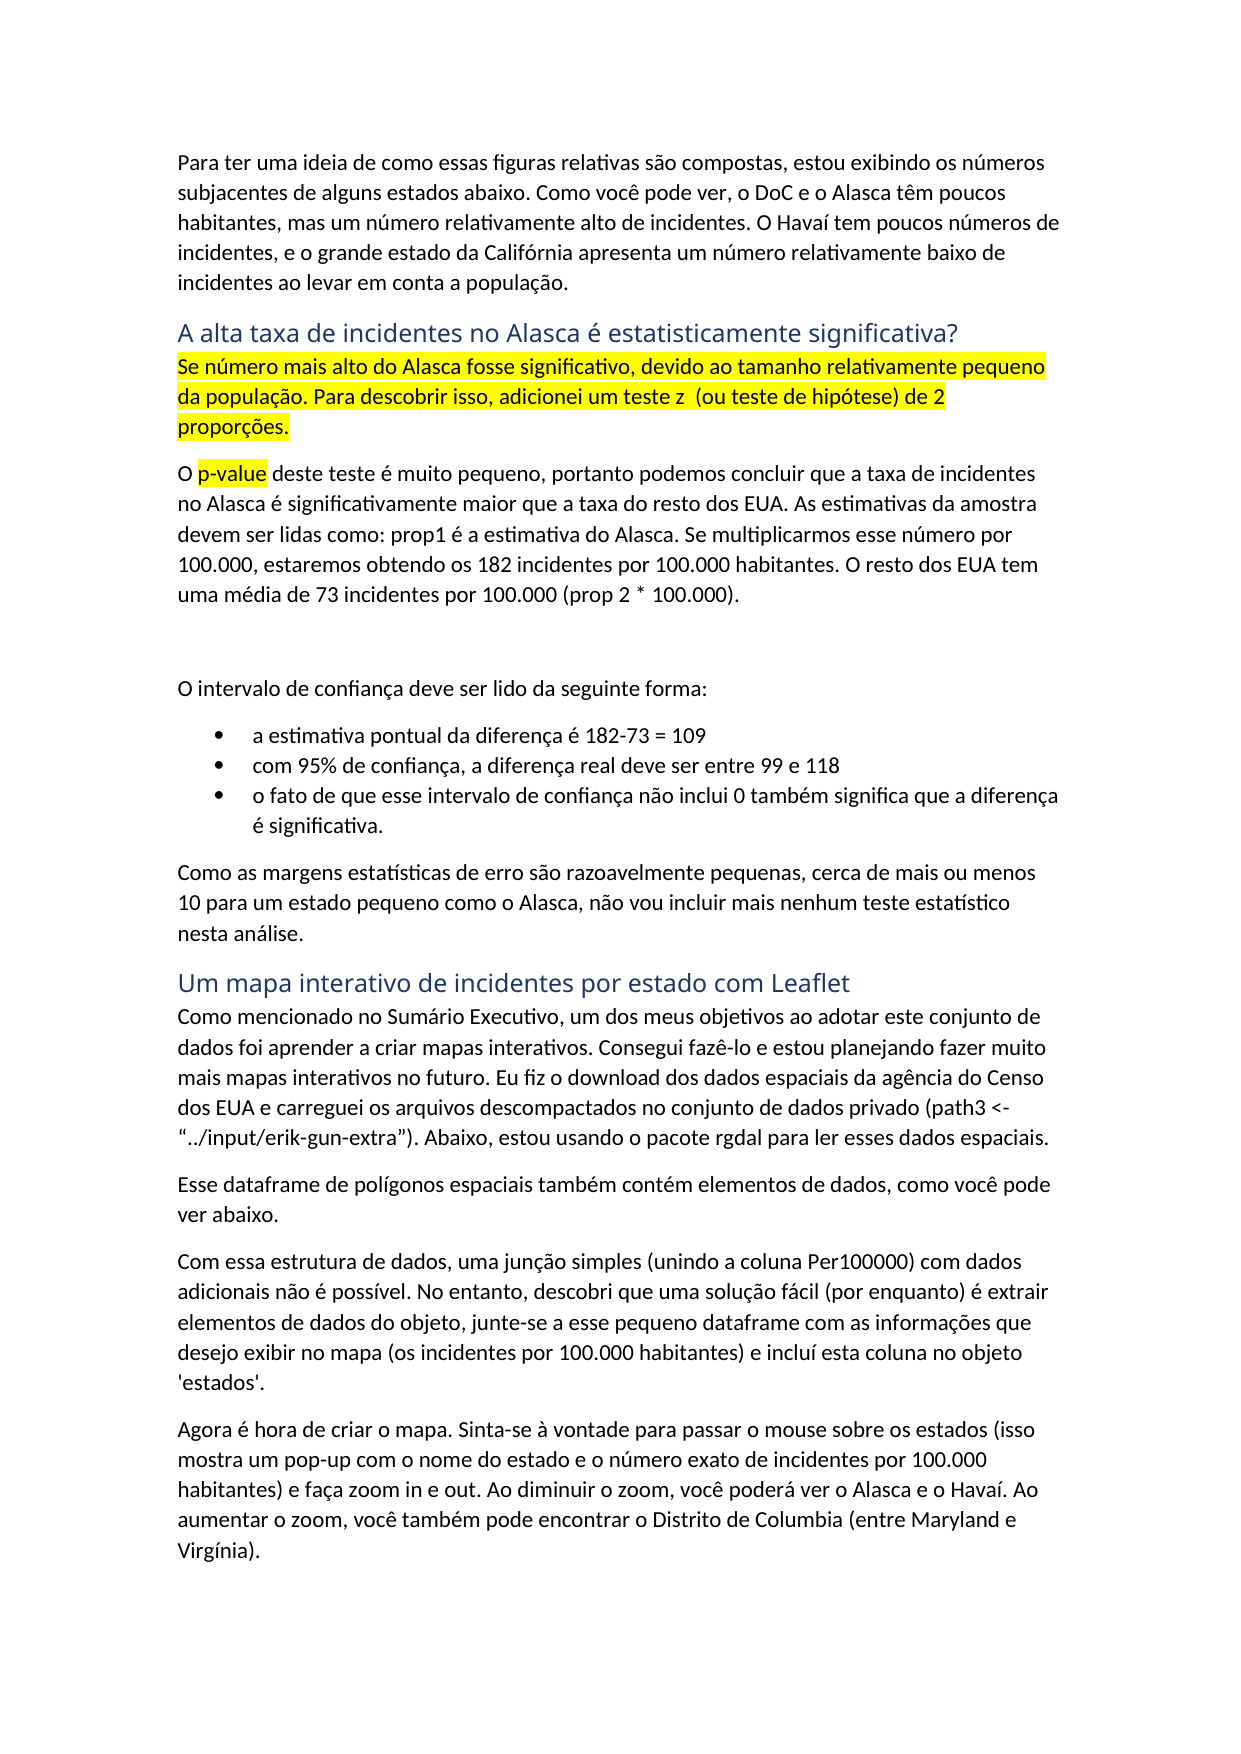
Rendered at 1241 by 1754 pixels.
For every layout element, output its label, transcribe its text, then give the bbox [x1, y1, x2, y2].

list com 95% de confiança, a diferença real deve ser entre 99 e 118 [215, 751, 1063, 779]
text Se número mais alto do Alasca fosse significativo, devido ao tamanho relativamente pequeno da população. Para descobrir isso, adicionei um teste z (ou teste de hipótese) de 2 proporções. [177, 352, 1063, 441]
text Agora é hora de criar o mapa. Sinta-se à vontade para passar o mouse sobre os estados (isso mostra um pop-up com o nome do estado e o número exato de incidentes por 100.000 habitantes) e faça zoom in e out. Ao diminuir o zoom, você poderá ver o Alasca e o Havaí. Ao aumentar o zoom, você também pode encontrar o Distrito de Columbia (entre Maryland e Virgínia). [177, 1415, 1063, 1564]
text Como as margens estatísticas de erro são razoavelmente pequenas, cerca de mais ou menos 10 para um estado pequeno como o Alasca, não vou incluir mais nenhum teste estatístico nesta análise. [177, 858, 1063, 947]
subtitle A alta taxa de incidentes no Alasca é estatisticamente significativa? [177, 315, 1063, 349]
text O p-value deste teste é muito pequeno, portanto podemos concluir que a taxa de incidentes no Alasca é significativamente maior que a taxa do resto dos EUA. As estimativas da amostra devem ser lidas como: prop1 é a estimativa do Alasca. Se multiplicarmos esse número por 100.000, estaremos obtendo os 182 incidentes por 100.000 habitantes. O resto dos EUA tem uma média de 73 incidentes por 100.000 (prop 2 * 100.000). [177, 459, 1063, 608]
list a estimativa pontual da diferença é 182-73 = 109 [215, 721, 1063, 749]
text Esse dataframe de polígonos espaciais também contém elementos de dados, como você pode ver abaixo. [177, 1170, 1063, 1228]
text Para ter uma ideia de como essas figuras relativas são compostas, estou exibindo os números subjacentes de alguns estados abaixo. Como você pode ver, o DoC e o Alasca têm poucos habitantes, mas um número relativamente alto de incidentes. O Havaí tem poucos números de incidentes, e o grande estado da Califórnia apresenta um número relativamente baixo de incidentes ao levar em conta a população. [177, 148, 1063, 296]
subtitle Um mapa interativo de incidentes por estado com Leaflet [177, 966, 1063, 1000]
text O intervalo de confiança deve ser lido da seguinte forma: [177, 674, 1063, 702]
text Com essa estrutura de dados, uma junção simples (unindo a coluna Per100000) com dados adicionais não é possível. No entanto, descobri que uma solução fácil (por enquanto) é extrair elementos de dados do objeto, junte-se a esse pequeno dataframe com as informações que desejo exibir no mapa (os incidentes por 100.000 habitantes) e incluí esta coluna no objeto 'estados'. [177, 1247, 1063, 1396]
list o fato de que esse intervalo de confiança não inclui 0 também significa que a diferença é significativa. [215, 781, 1063, 839]
text Como mencionado no Sumário Executivo, um dos meus objetivos ao adotar este conjunto de dados foi aprender a criar mapas interativos. Consegui fazê-lo e estou planejando fazer muito mais mapas interativos no futuro. Eu fiz o download dos dados espaciais da agência do Censo dos EUA e carreguei os arquivos descompactados no conjunto de dados privado (path3 <- “../input/erik-gun-extra”). Abaixo, estou usando o pacote rgdal para ler esses dados espaciais. [177, 1002, 1063, 1151]
